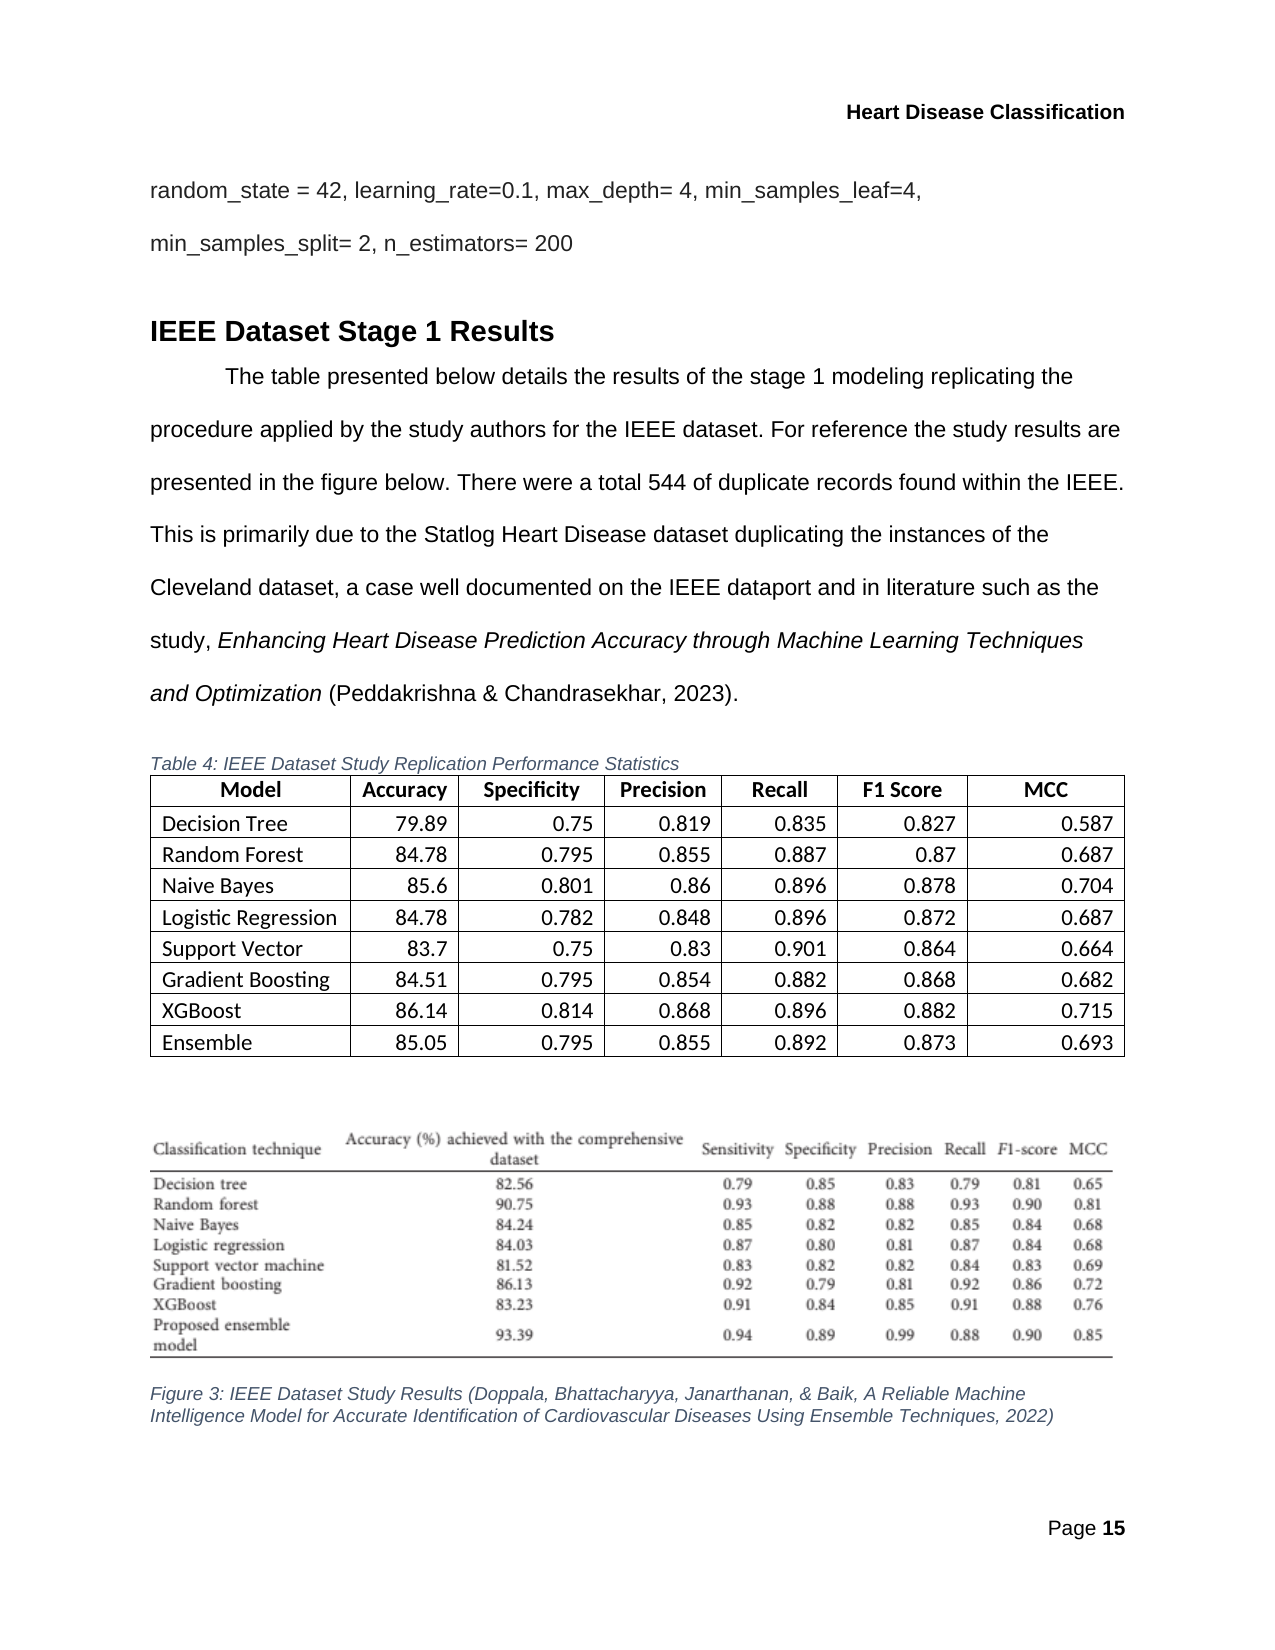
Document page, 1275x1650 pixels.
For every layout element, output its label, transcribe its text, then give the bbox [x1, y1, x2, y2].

table_cell 83.7 [351, 932, 458, 962]
table_cell 0.896 [722, 994, 837, 1024]
table_cell 0.848 [605, 901, 721, 931]
table_cell 0.86 [605, 869, 721, 899]
table_cell 0.855 [605, 1026, 721, 1056]
table_cell 0.782 [459, 901, 604, 931]
table_cell Support Vector [151, 932, 350, 962]
table_cell 85.05 [351, 1026, 458, 1056]
table_cell Decision Tree [151, 807, 350, 837]
table_cell 0.892 [722, 1026, 837, 1056]
table_cell 0.75 [459, 807, 604, 837]
table_cell 0.868 [838, 963, 967, 993]
table_cell 84.78 [351, 901, 458, 931]
table_cell 0.901 [722, 932, 837, 962]
table_cell 0.864 [838, 932, 967, 962]
table_cell XGBoost [151, 994, 350, 1024]
picture [150, 1130, 1125, 1361]
table_cell 0.682 [968, 963, 1124, 993]
text The table presented below details the results of the stage 1 modeling replicating the procedure applied by the study authors for the IEEE dataset. For reference the study results are presented in the figure below. There were a total 544 of duplicate records found within the IEEE. This is primarily due to the Statlog Heart Disease dataset duplicating the instances of the Cleveland dataset, a case well documented on the IEEE dataport and in literature such as the study, Enhancing Heart Disease Prediction Accuracy through Machine Learning Techniques and Optimization . [150, 363, 1125, 706]
table_cell 0.587 [968, 807, 1124, 837]
table_cell 0.687 [968, 901, 1124, 931]
table_cell 0.693 [968, 1026, 1124, 1056]
table_cell 0.887 [722, 838, 837, 868]
table_cell 84.78 [351, 838, 458, 868]
table_cell 0.872 [838, 901, 967, 931]
table_header Specificity [459, 776, 604, 806]
table_cell 0.801 [459, 869, 604, 899]
table_cell 0.795 [459, 838, 604, 868]
table_header MCC [968, 776, 1124, 806]
table_cell 0.882 [838, 994, 967, 1024]
table_cell Ensemble [151, 1026, 350, 1056]
table_cell 86.14 [351, 994, 458, 1024]
table_cell 85.6 [351, 869, 458, 899]
table_cell 0.75 [459, 932, 604, 962]
table_cell 0.855 [605, 838, 721, 868]
table_cell 0.896 [722, 869, 837, 899]
table_cell 0.687 [968, 838, 1124, 868]
subtitle IEEE Dataset Stage 1 Results [150, 314, 1125, 347]
table_cell 0.854 [605, 963, 721, 993]
table_header Model [151, 776, 350, 806]
table_cell 0.715 [968, 994, 1124, 1024]
table_cell Naive Bayes [151, 869, 350, 899]
table_cell Logistic Regression [151, 901, 350, 931]
table_cell 0.819 [605, 807, 721, 837]
table_cell 0.873 [838, 1026, 967, 1056]
table_cell 0.827 [838, 807, 967, 837]
table_cell 0.83 [605, 932, 721, 962]
table_header Precision [605, 776, 721, 806]
table_cell 0.882 [722, 963, 837, 993]
table_cell 0.835 [722, 807, 837, 837]
table_cell 0.868 [605, 994, 721, 1024]
table_cell 79.89 [351, 807, 458, 837]
table_header Accuracy [351, 776, 458, 806]
table_cell 0.664 [968, 932, 1124, 962]
text random_state = 42, learning_rate=0.1, max_depth= 4, min_samples_leaf=4, min_samples_split= 2, n_estimators= 200 [150, 177, 1125, 256]
table_cell 0.795 [459, 1026, 604, 1056]
table_cell 0.87 [838, 838, 967, 868]
table_cell 0.896 [722, 901, 837, 931]
table_cell 0.704 [968, 869, 1124, 899]
table_cell 0.878 [838, 869, 967, 899]
table_cell 84.51 [351, 963, 458, 993]
table_cell Random Forest [151, 838, 350, 868]
table_header F1 Score [838, 776, 967, 806]
table_cell 0.795 [459, 963, 604, 993]
table_cell 0.814 [459, 994, 604, 1024]
table_header Recall [722, 776, 837, 806]
table_cell Gradient Boosting [151, 963, 350, 993]
text Figure : IEEE Dataset Study Results [150, 1383, 1125, 1426]
